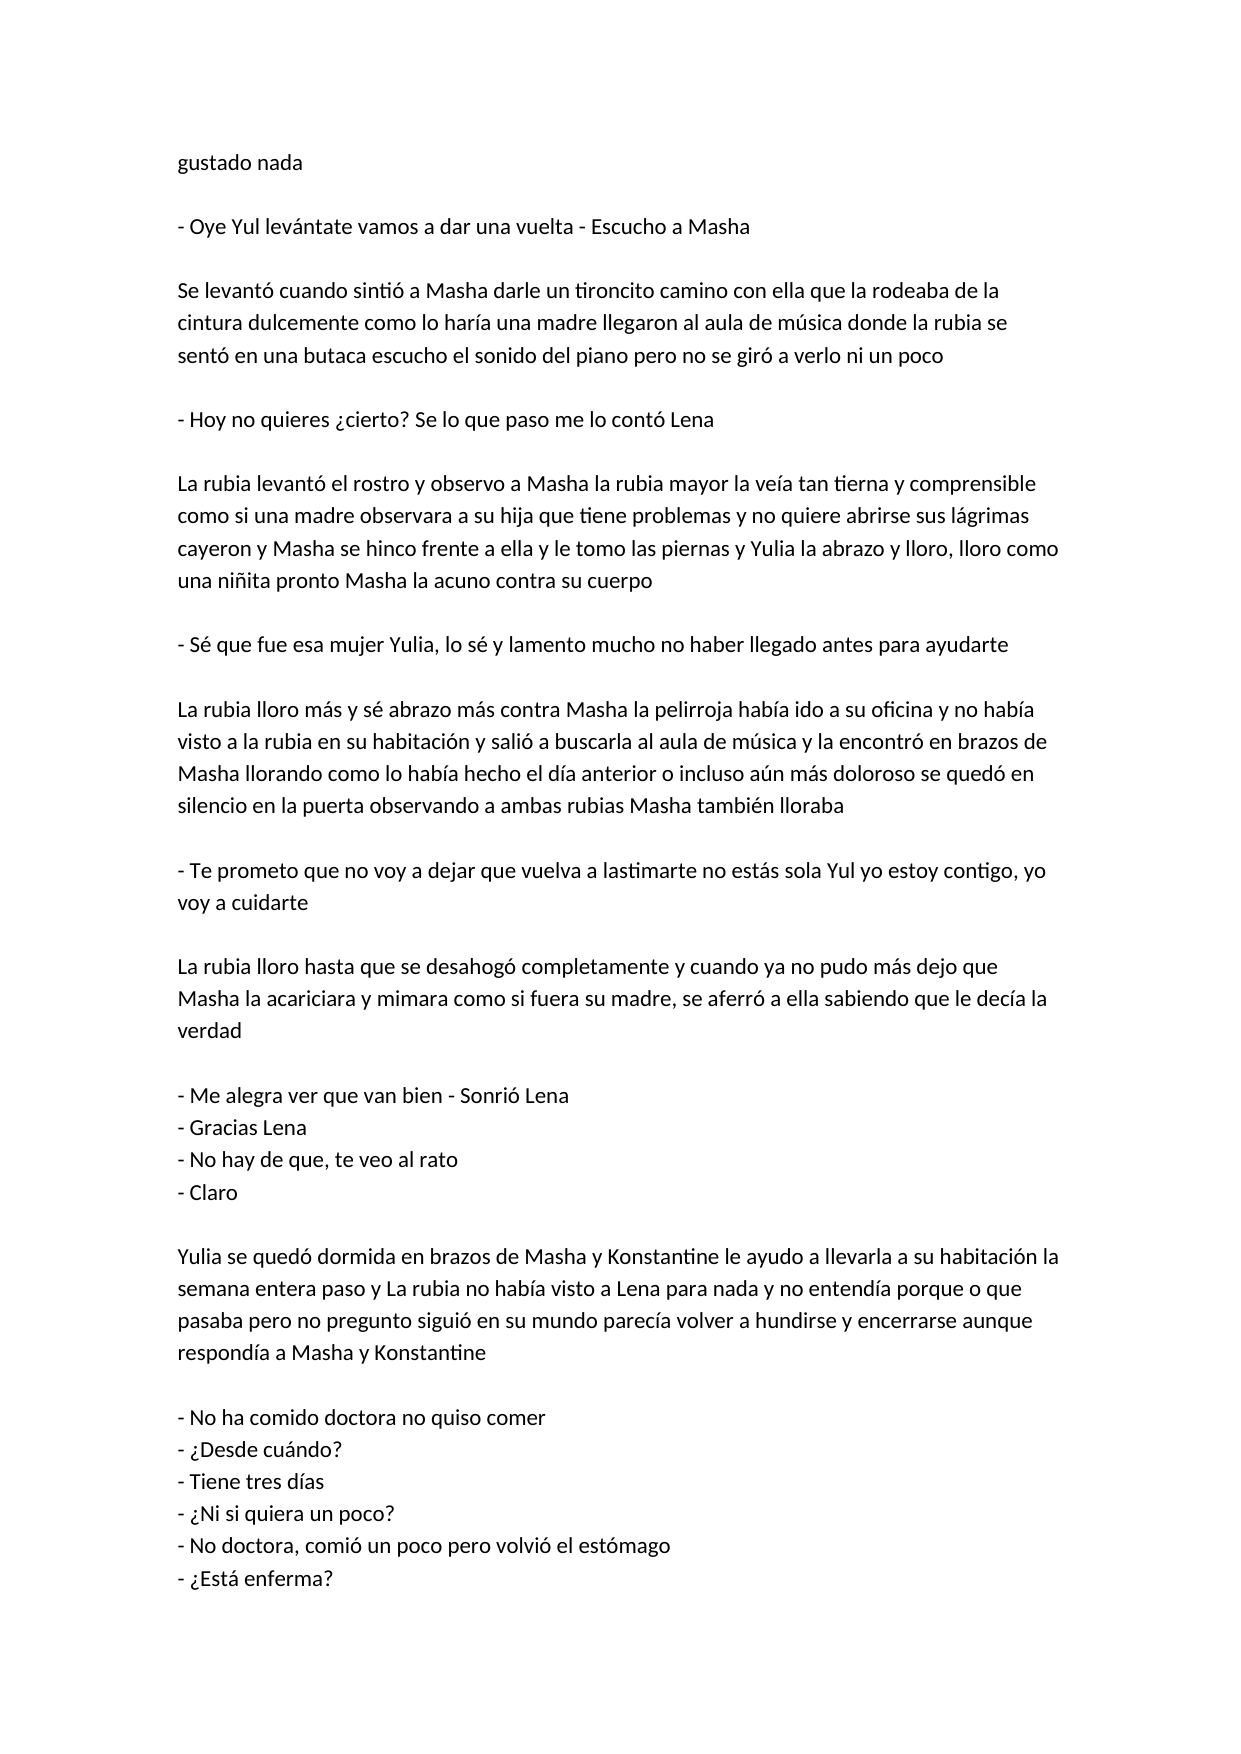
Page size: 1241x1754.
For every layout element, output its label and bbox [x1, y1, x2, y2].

text [177, 148, 1063, 1592]
